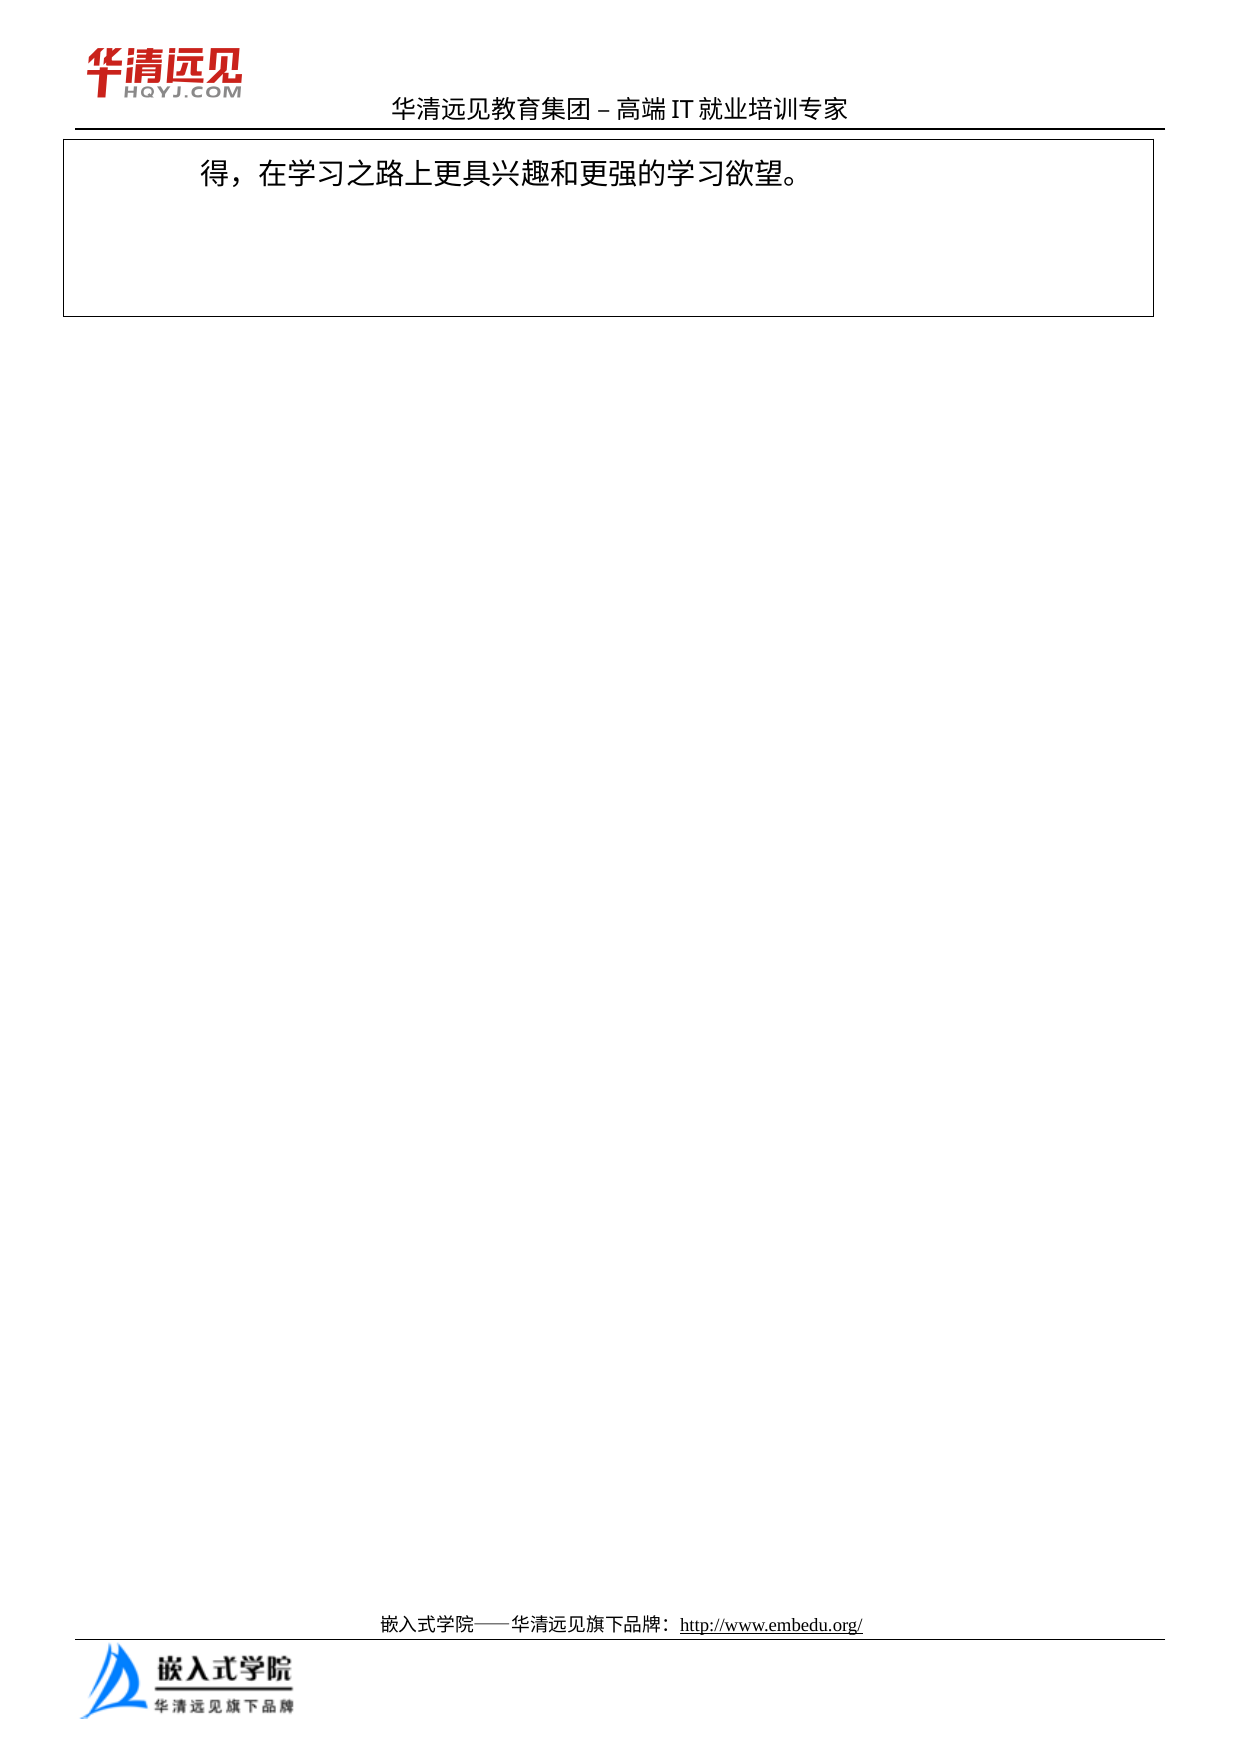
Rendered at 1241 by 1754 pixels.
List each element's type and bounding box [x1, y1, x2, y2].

picture [79, 37, 250, 108]
table_cell [64, 140, 1153, 316]
picture [75, 1640, 305, 1719]
